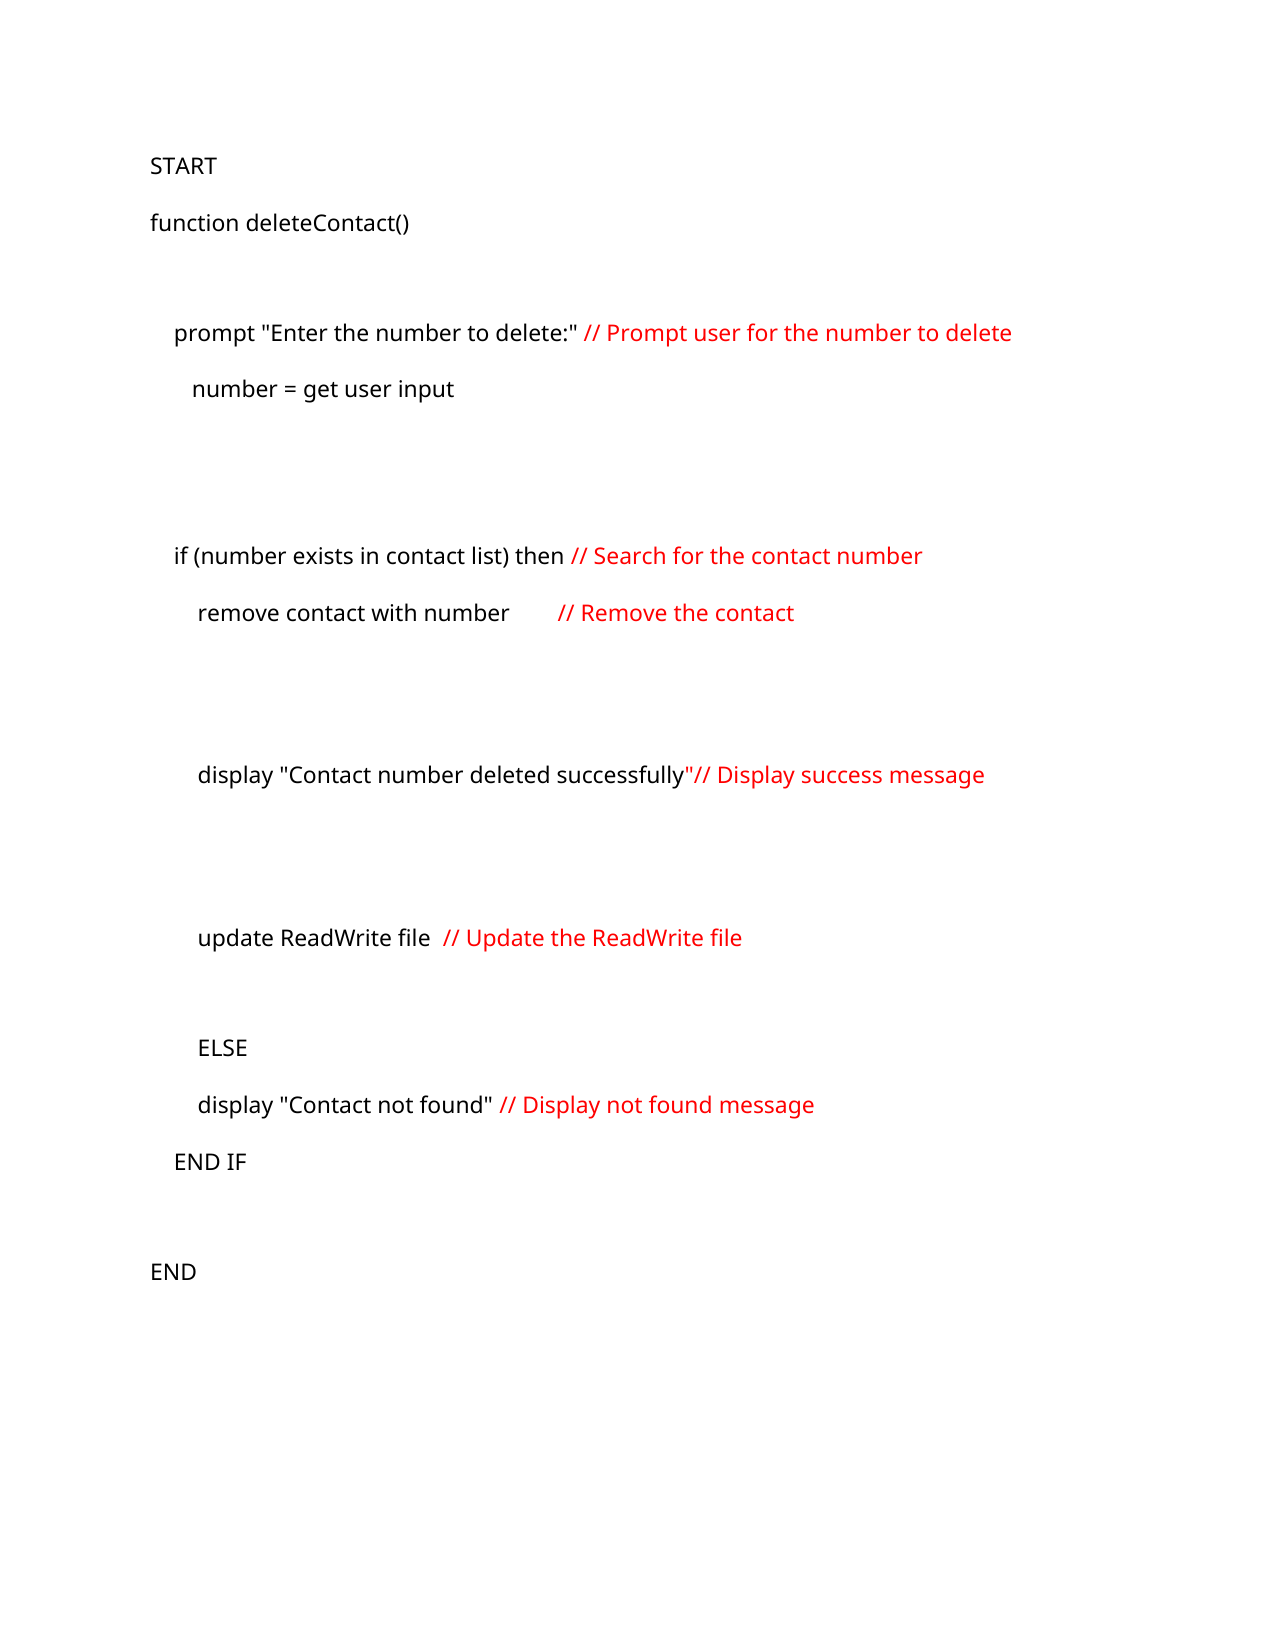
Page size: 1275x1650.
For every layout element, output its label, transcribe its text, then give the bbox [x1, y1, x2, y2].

text END IF [150, 1146, 1125, 1177]
text START [150, 150, 1125, 181]
text prompt "Enter the number to delete:" // Prompt user for the number to delete [150, 317, 1125, 348]
text ELSE [150, 1032, 1125, 1063]
text if (number exists in contact list) then // Search for the contact number [150, 540, 1125, 571]
text update ReadWrite file // Update the ReadWrite file [150, 922, 1125, 953]
text END [150, 1255, 1125, 1287]
text function deleteContact() [150, 207, 1125, 238]
text remove contact with number // Remove the contact [150, 597, 1125, 628]
text display "Contact number deleted successfully"// Display success message [150, 759, 1125, 791]
text display "Contact not found" // Display not found message [150, 1089, 1125, 1120]
text number = get user input [150, 373, 1125, 404]
